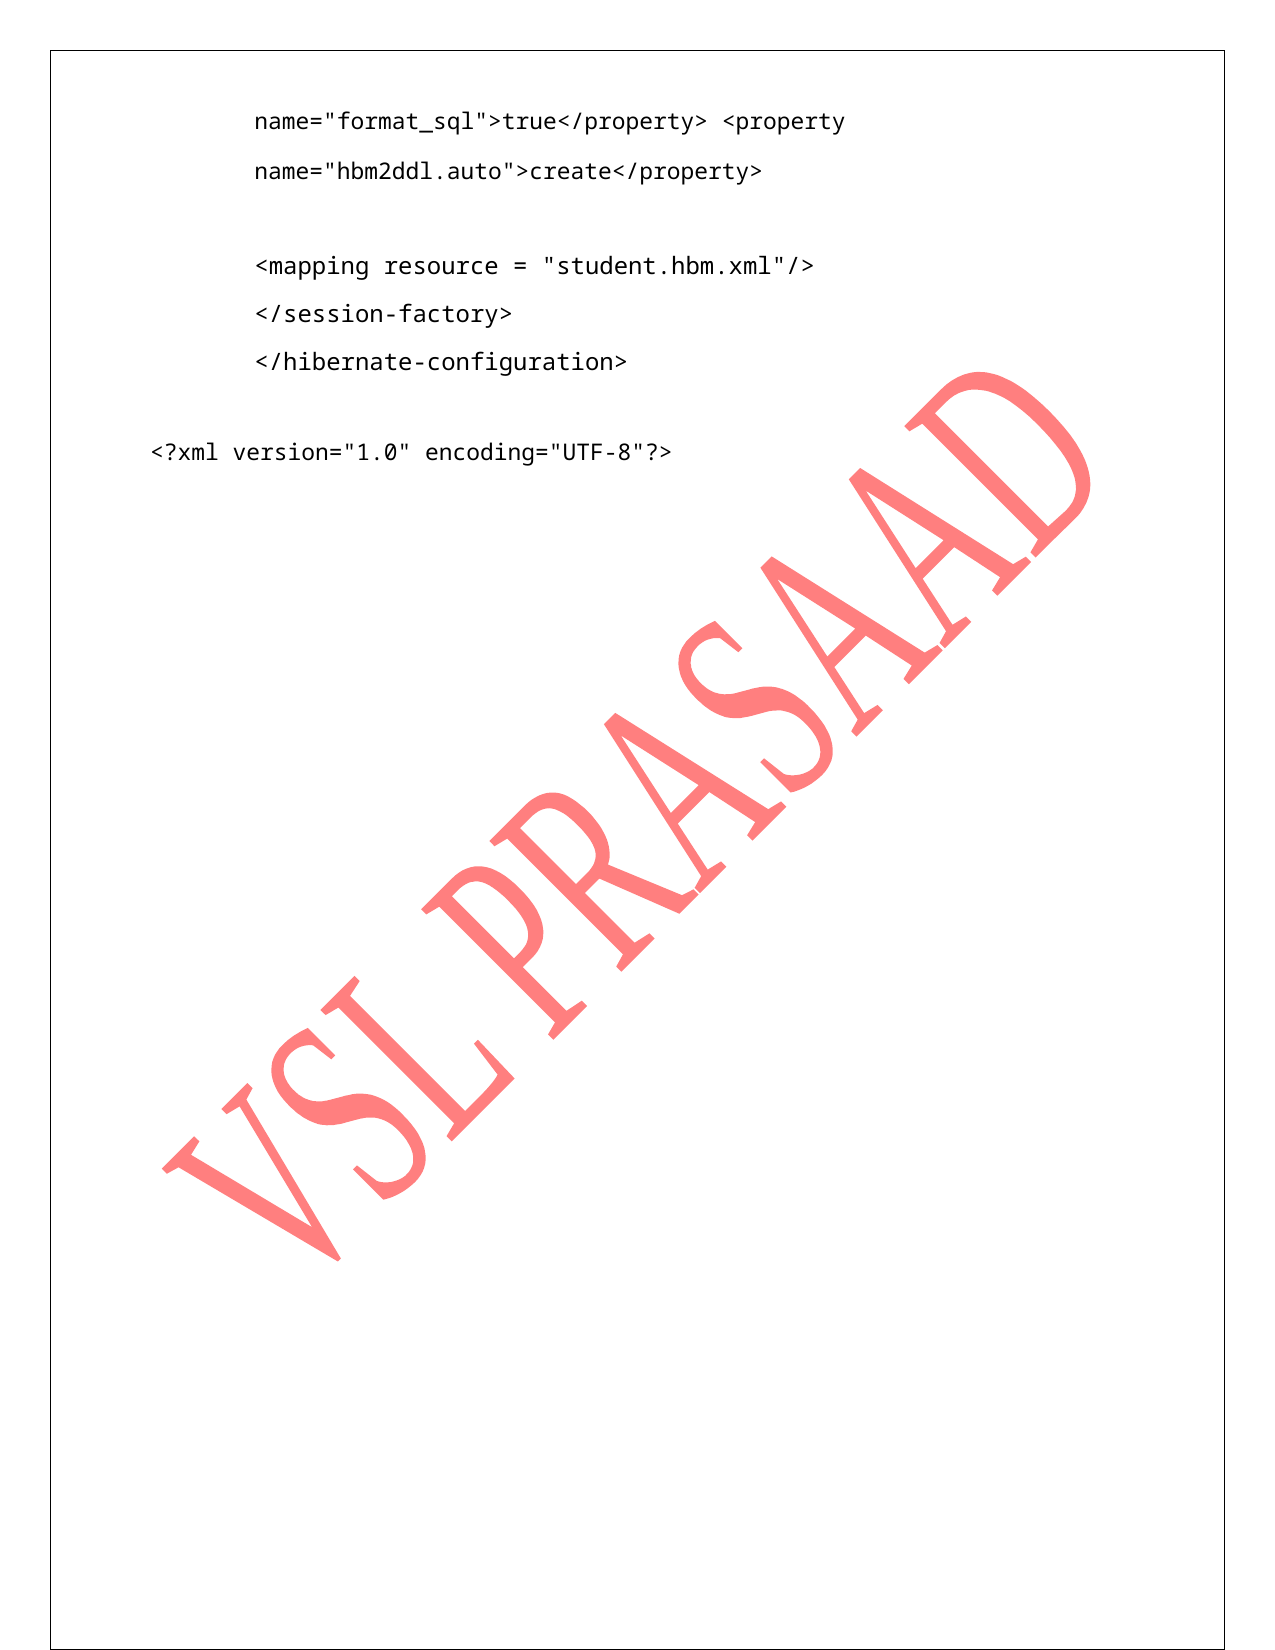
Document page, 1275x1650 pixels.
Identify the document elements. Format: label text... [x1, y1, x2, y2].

text <mapping resource = "student.hbm.xml"/> [254, 248, 1129, 281]
text </session-factory> [254, 296, 1129, 329]
text </hibernate-configuration> [254, 344, 1129, 377]
text <?xml version="1.0" encoding="UTF-8"?> [150, 436, 1129, 467]
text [151, 105, 940, 187]
